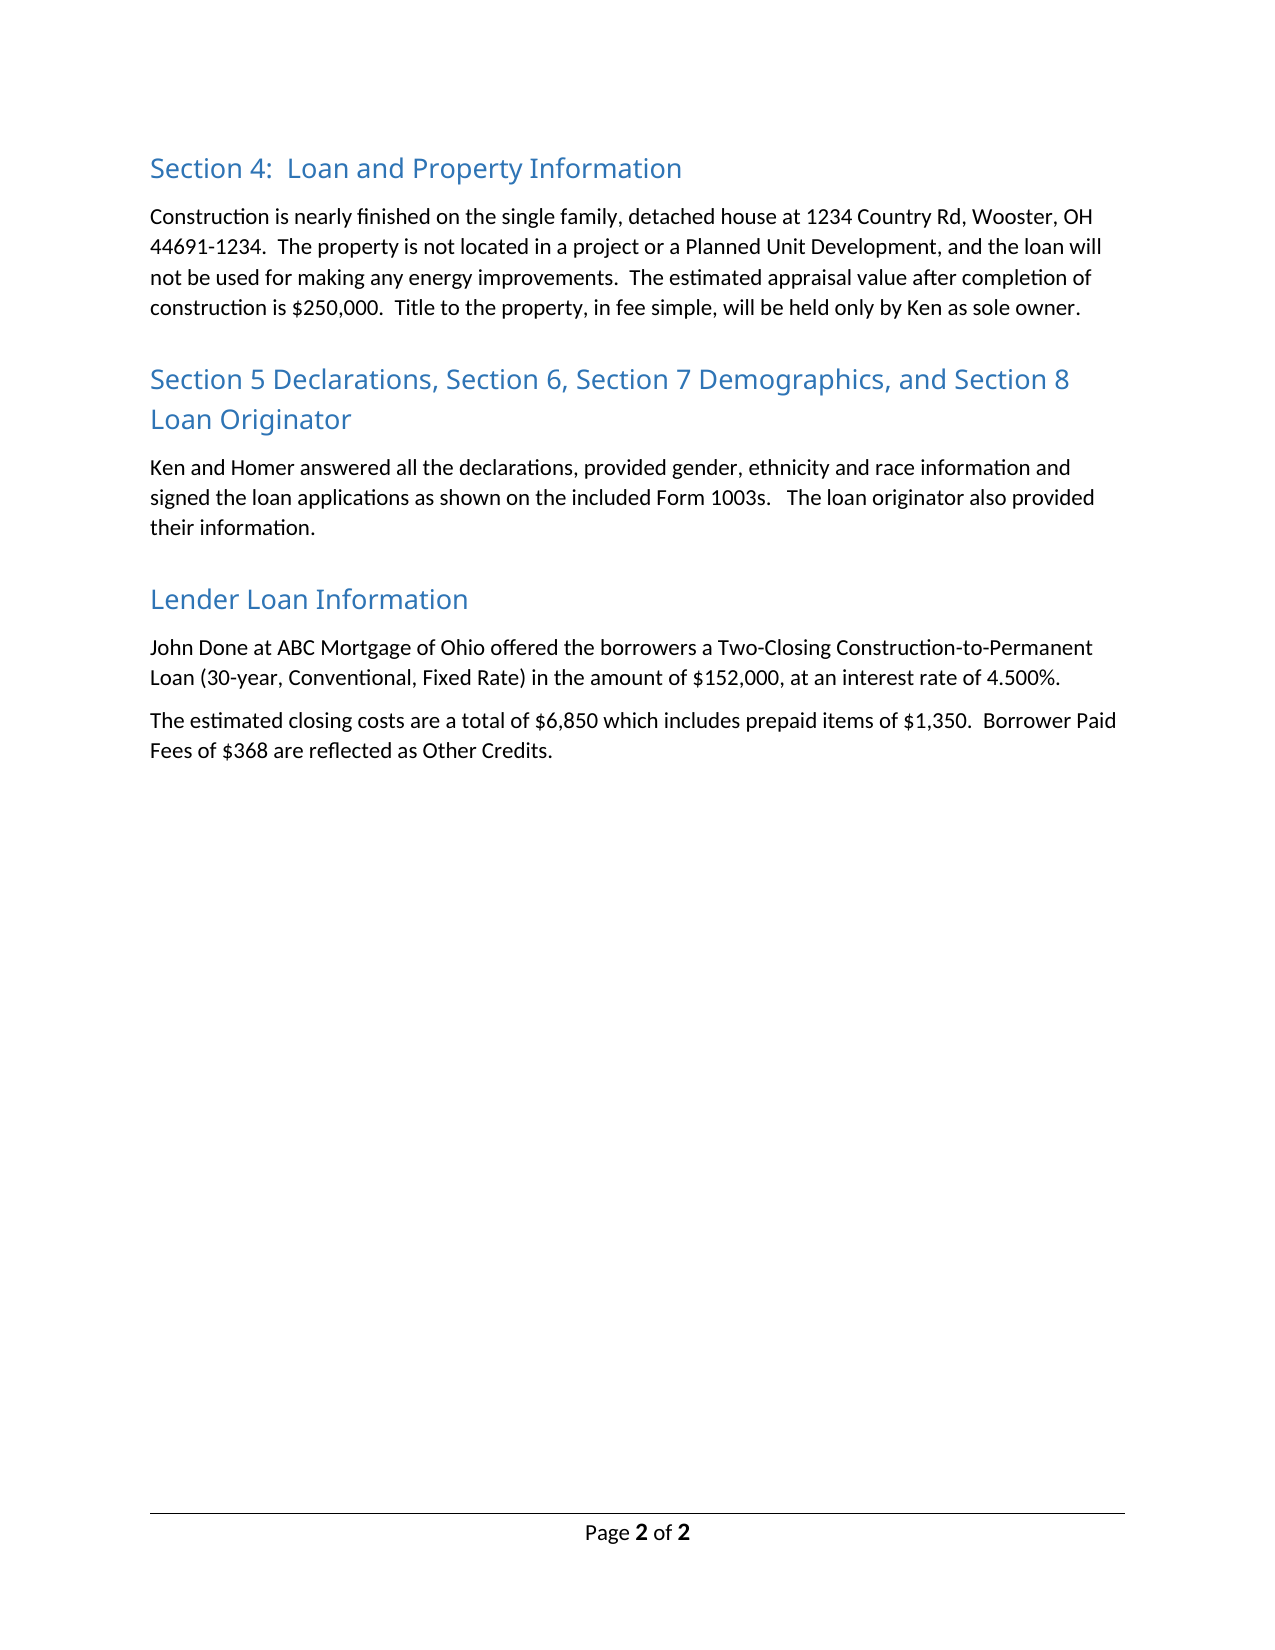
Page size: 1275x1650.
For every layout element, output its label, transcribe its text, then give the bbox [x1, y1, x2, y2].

subtitle Section 4: Loan and Property Information [150, 150, 1125, 187]
subtitle Ken and Homer answered all the declarations, provided gender, ethnicity and race information and signed the loan applications as shown on the included Form 1003s. The loan originator also provided their information. [150, 453, 1125, 541]
subtitle Lender Loan Information [150, 581, 1125, 618]
subtitle Section 5 Declarations, Section 6, Section 7 Demographics, and Section 8 Loan Originator [150, 361, 1125, 437]
text John Done at ABC Mortgage of Ohio offered the borrowers a Two-Closing Construction-to-Permanent Loan (30-year, Conventional, Fixed Rate) in the amount of $152,000, at an interest rate of 4.500%. [150, 633, 1125, 691]
text The estimated closing costs are a total of $6,850 which includes prepaid items of $1,350. Borrower Paid Fees of $368 are reflected as Other Credits. [150, 706, 1125, 764]
text Construction is nearly finished on the single family, detached house at 1234 Country Rd, Wooster, OH 44691-1234. The property is not located in a project or a Planned Unit Development, and the loan will not be used for making any energy improvements. The estimated appraisal value after completion of construction is $250,000. Title to the property, in fee simple, will be held only by Ken as sole owner. [150, 202, 1125, 321]
